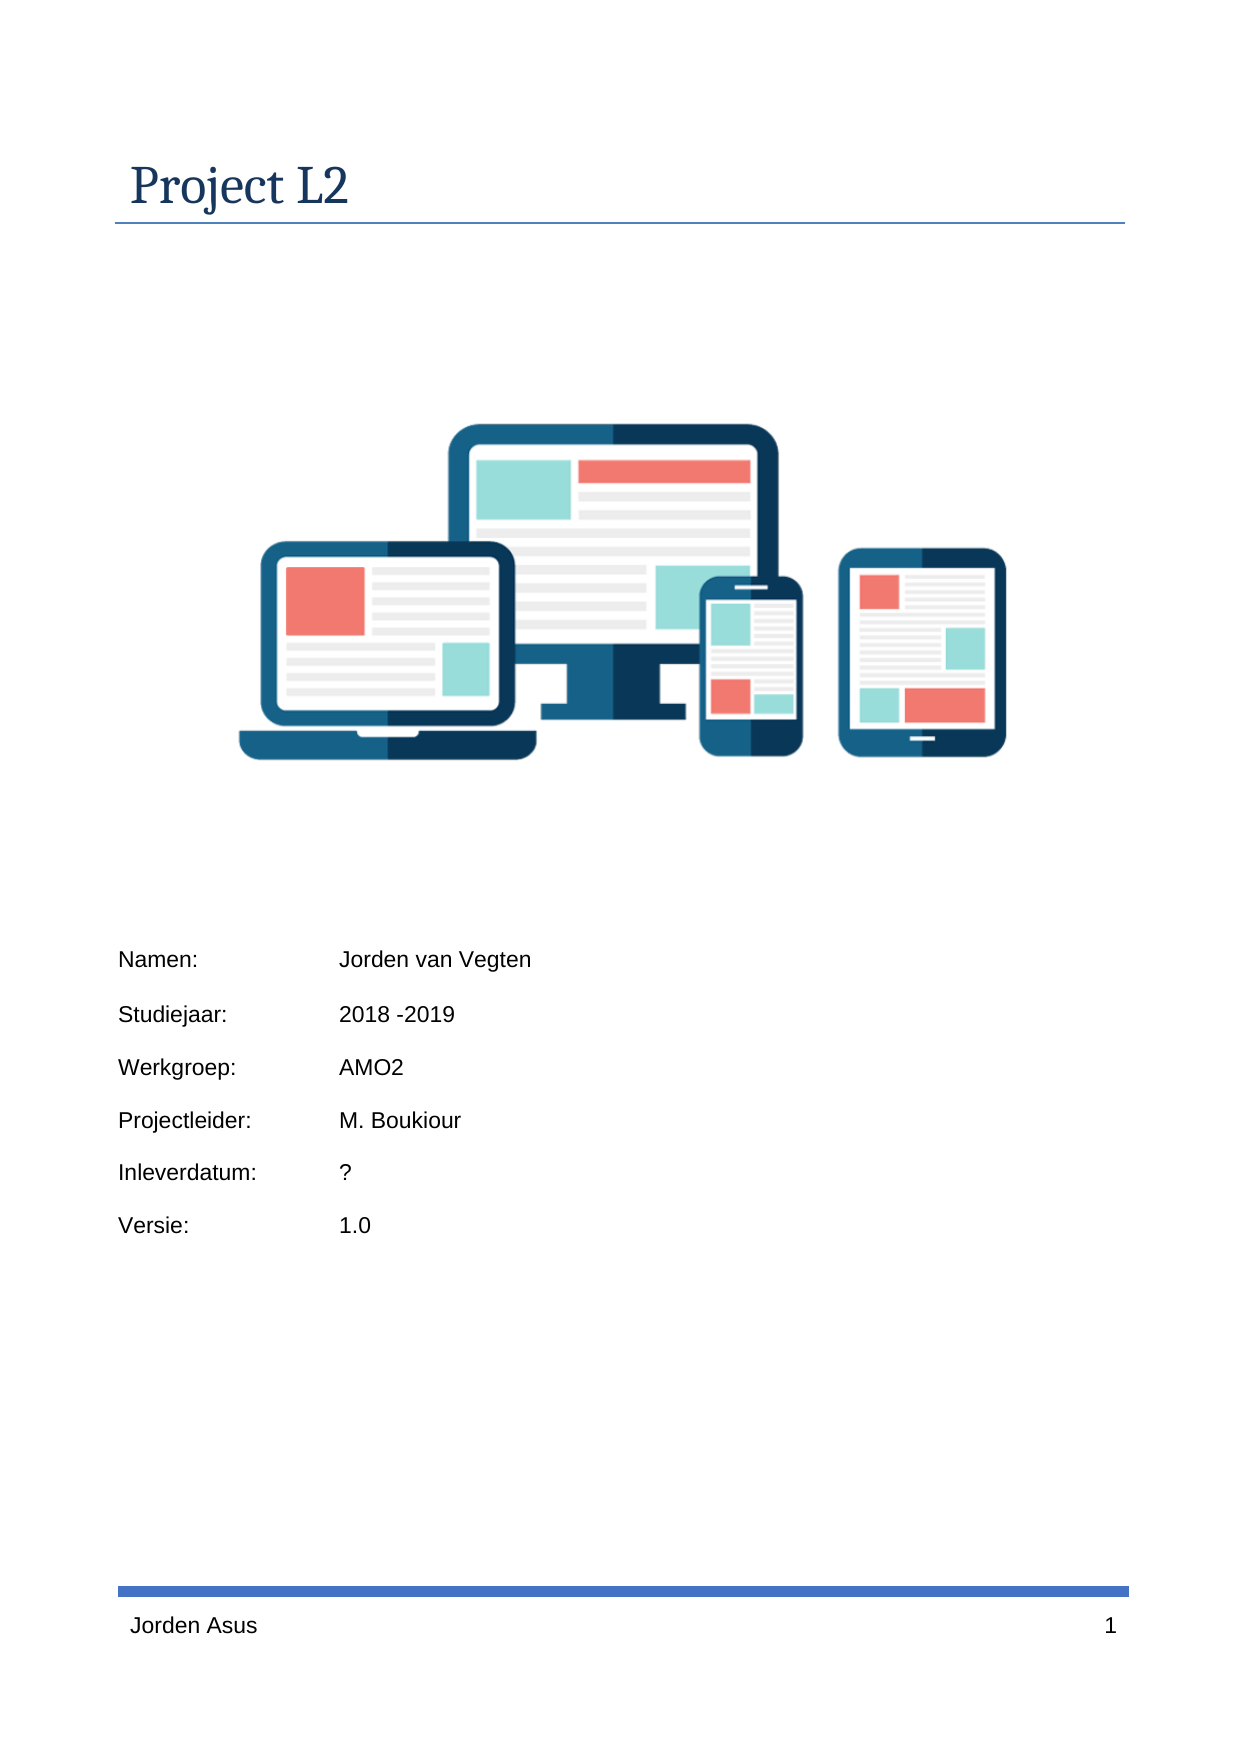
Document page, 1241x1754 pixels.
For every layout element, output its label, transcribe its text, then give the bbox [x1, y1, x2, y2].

table_cell 1.0 [324, 1212, 748, 1240]
table_cell Projectleider: [118, 1107, 324, 1159]
table_cell Inleverdatum: [118, 1159, 324, 1212]
table_cell ? [324, 1159, 748, 1212]
text Project L2 [118, 155, 1129, 217]
table_cell Versie: [118, 1212, 324, 1240]
table_cell Werkgroep: [118, 1054, 324, 1107]
table_header Namen: [118, 946, 324, 1001]
table_cell Studiejaar: [118, 1001, 324, 1054]
table_cell AMO2 [324, 1054, 748, 1107]
table_cell M. Boukiour [324, 1107, 748, 1159]
table_header Jorden van Vegten [324, 946, 748, 1001]
table_cell 2018 -2019 [324, 1001, 748, 1054]
picture [117, 371, 1129, 802]
